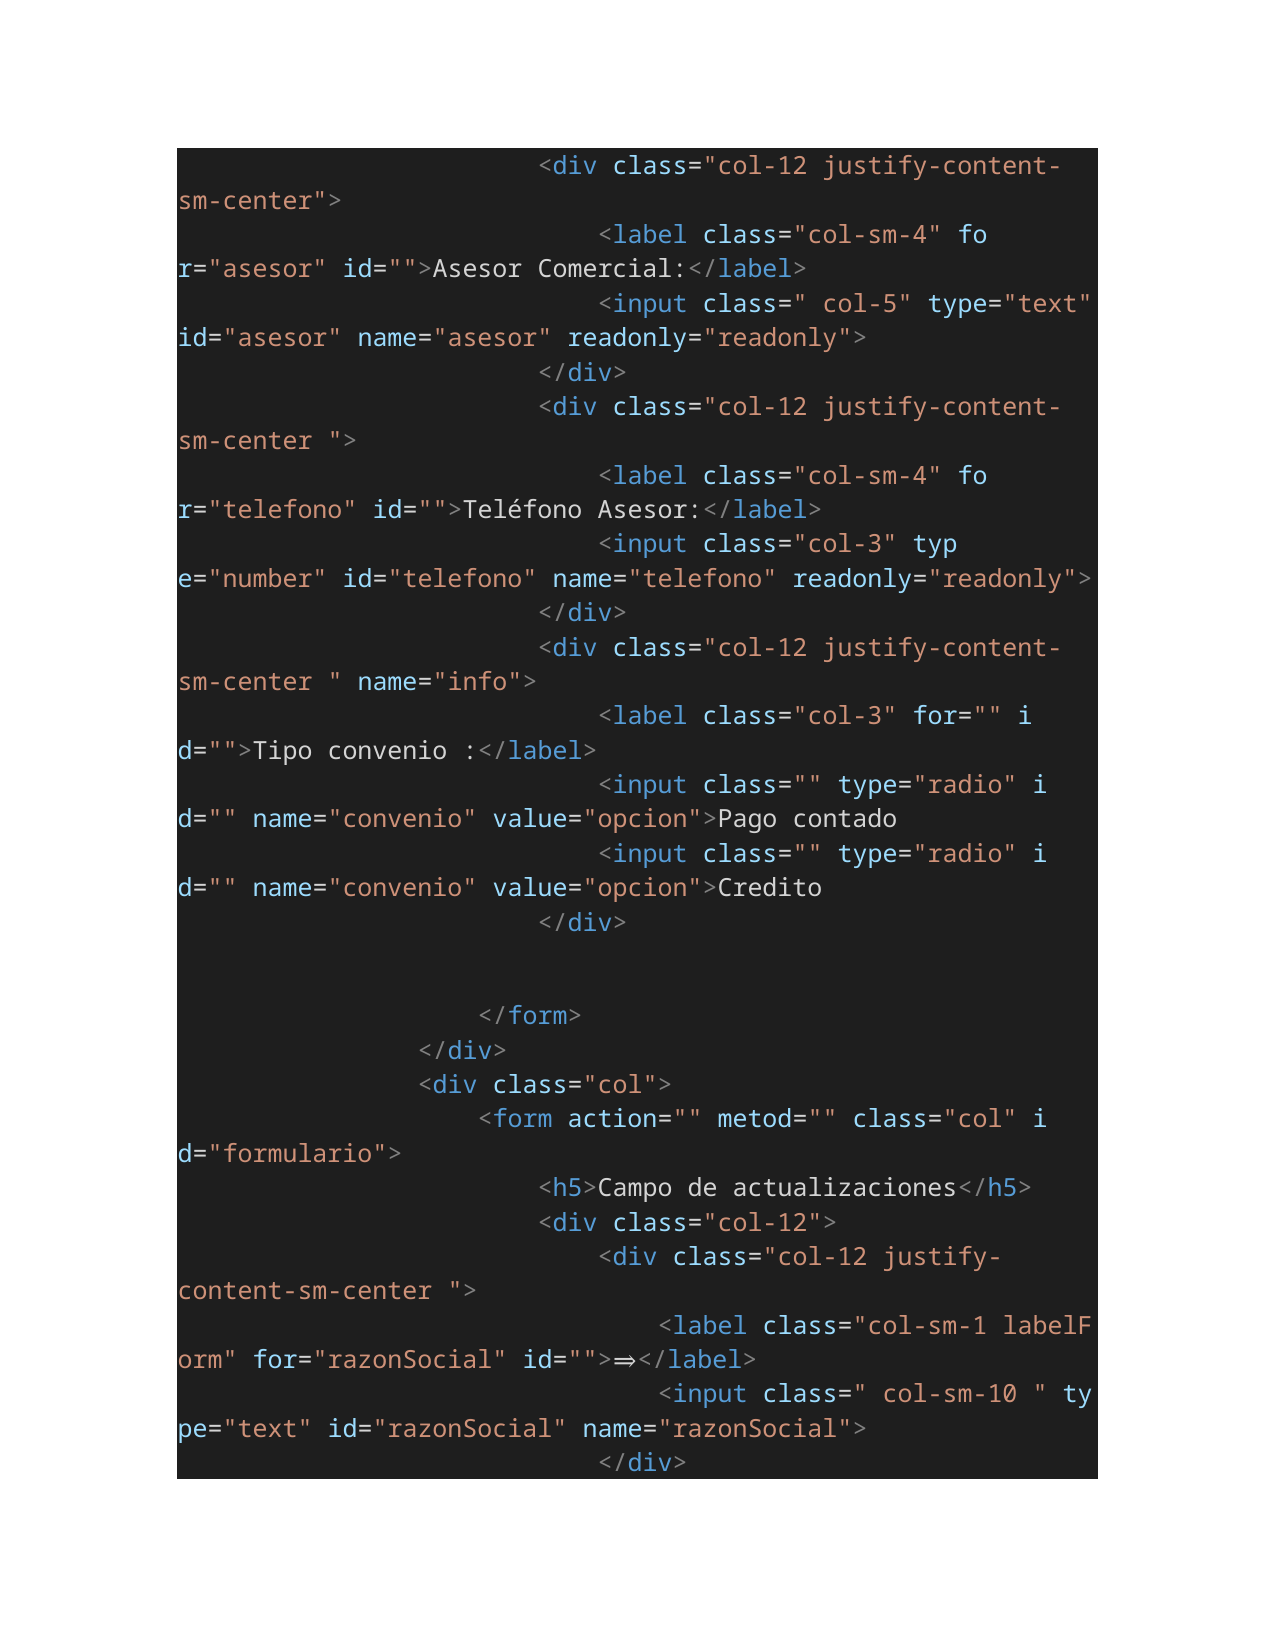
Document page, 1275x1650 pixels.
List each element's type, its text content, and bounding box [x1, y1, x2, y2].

text <label class="col-sm-1 labelForm" for="razonSocial" id="">⇒</label> [177, 1307, 1098, 1376]
text <div class="col-12"> [177, 1204, 1098, 1238]
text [177, 1238, 1098, 1307]
text <form action="" metod="" class="col" id="formulario"> [177, 1101, 1098, 1169]
text <input class="" type="radio" id="" name="convenio" value="opcion">Pago contado [177, 766, 1098, 835]
text <input class="col-3" type="number" id="telefono" name="telefono" readonly="readonly"> [177, 526, 1098, 594]
text <div class="col"> [177, 1066, 1098, 1101]
text </div> [177, 594, 1098, 629]
text <div class="col-12 justify-content-sm-center " name="info"> [177, 629, 1098, 698]
text </div> [177, 1444, 1098, 1479]
text <input class="" type="radio" id="" name="convenio" value="opcion">Credito [177, 835, 1098, 904]
text <label class="col-3" for="" id="">Tipo convenio :</label> [177, 698, 1098, 766]
text <input class=" col-sm-10 " type="text" id="razonSocial" name="razonSocial"> [177, 1376, 1098, 1444]
text <div class="col-12 justify-content-sm-center"> [177, 148, 1098, 216]
text <h5>Campo de actualizaciones</h5> [177, 1169, 1098, 1204]
text </div> [177, 354, 1098, 388]
text <div class="col-12 justify-content-sm-center "> [177, 388, 1098, 457]
text </div> [177, 904, 1098, 938]
text </form> [177, 998, 1098, 1032]
text <label class="col-sm-4" for="asesor" id="">Asesor Comercial:</label> [177, 216, 1098, 285]
text <label class="col-sm-4" for="telefono" id="">Teléfono Asesor:</label> [177, 457, 1098, 526]
text <input class=" col-5" type="text" id="asesor" name="asesor" readonly="readonly"> [177, 285, 1098, 354]
text </div> [177, 1032, 1098, 1066]
